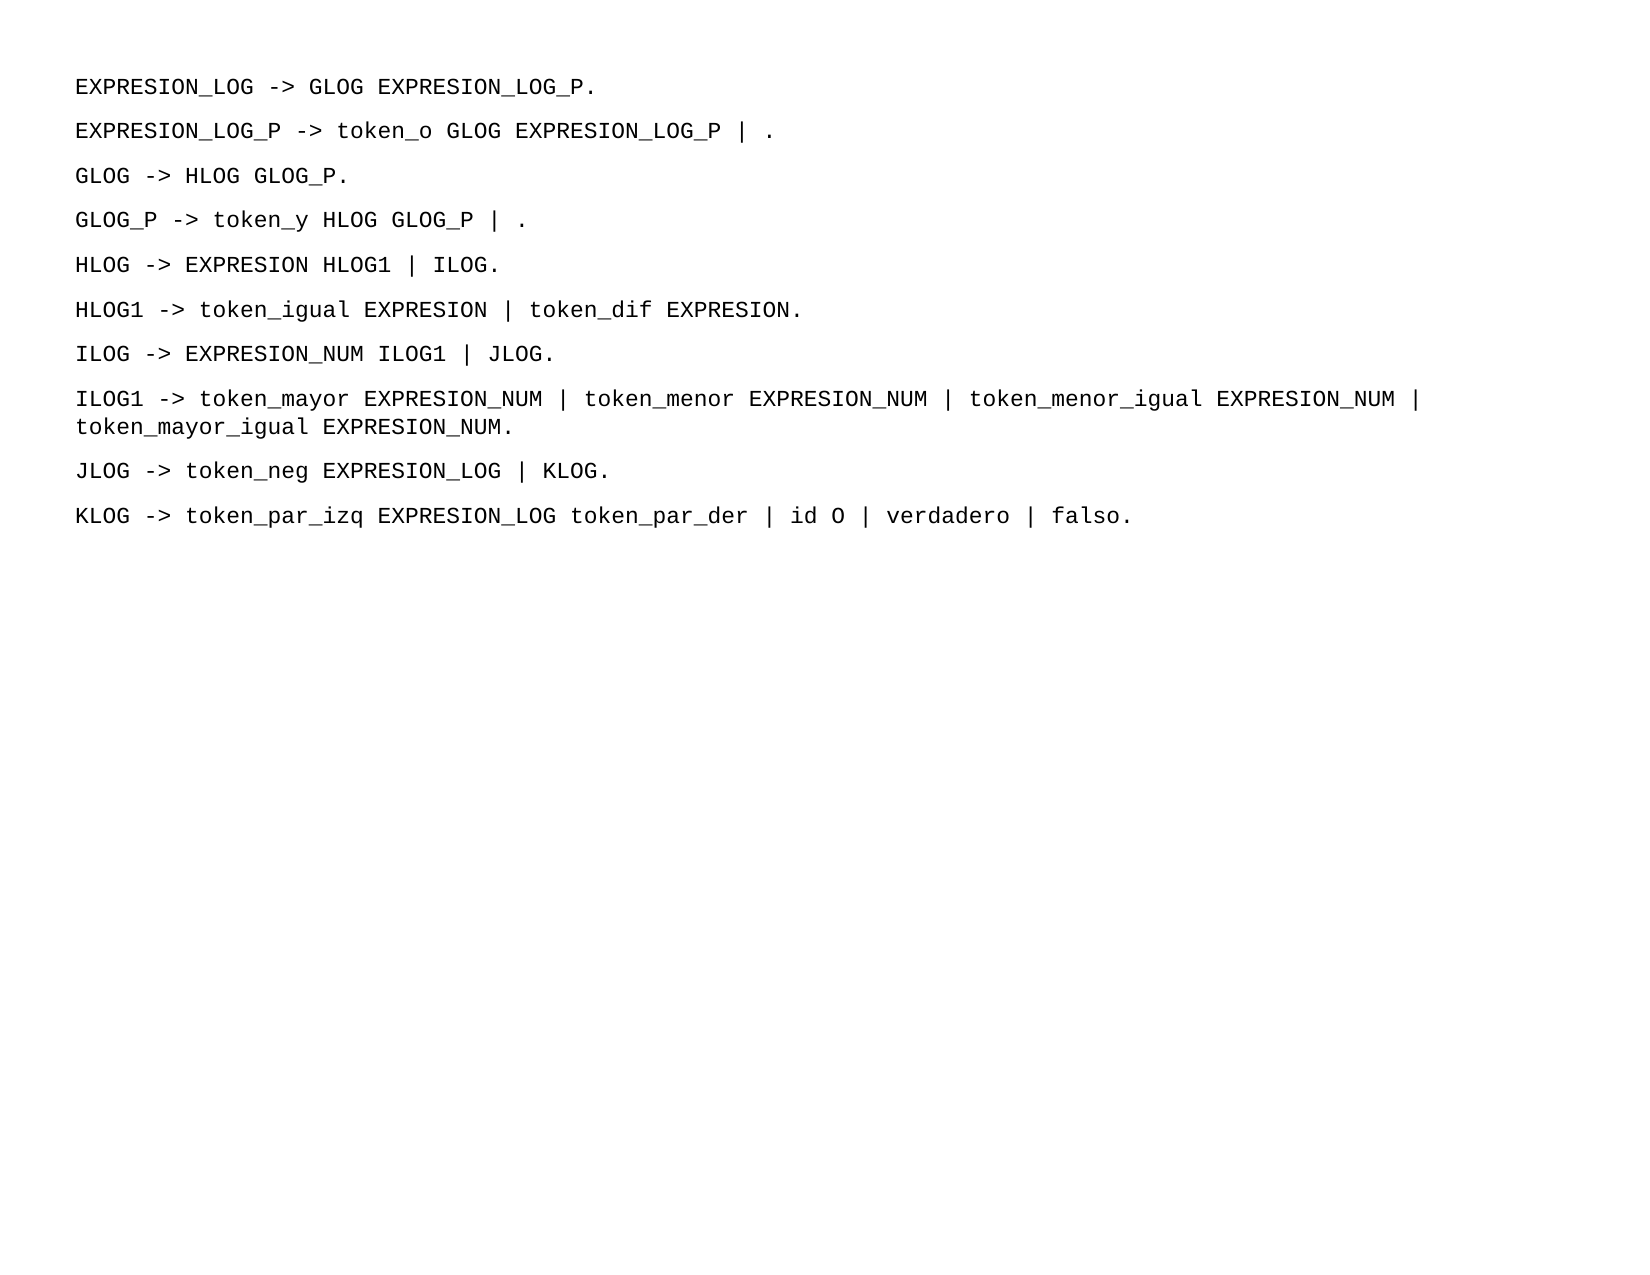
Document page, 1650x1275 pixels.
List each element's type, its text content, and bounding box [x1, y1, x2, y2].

text HLOG -> EXPRESION HLOG1 | ILOG. [75, 253, 1575, 279]
text JLOG -> token_neg EXPRESION_LOG | KLOG. [75, 459, 1575, 486]
text GLOG -> HLOG GLOG_P. [75, 164, 1575, 190]
text EXPRESION_LOG_P -> token_o GLOG EXPRESION_LOG_P | . [75, 119, 1575, 146]
text ILOG1 -> token_mayor EXPRESION_NUM | token_menor EXPRESION_NUM | token_menor_igual EXPRESION_NUM | token_mayor_igual EXPRESION_NUM. [75, 387, 1575, 441]
text GLOG_P -> token_y HLOG GLOG_P | . [75, 209, 1575, 235]
text ILOG -> EXPRESION_NUM ILOG1 | JLOG. [75, 342, 1575, 368]
text HLOG1 -> token_igual EXPRESION | token_dif EXPRESION. [75, 298, 1575, 324]
text KLOG -> token_par_izq EXPRESION_LOG token_par_der | id O | verdadero | falso. [75, 504, 1575, 530]
text EXPRESION_LOG -> GLOG EXPRESION_LOG_P. [75, 75, 1575, 101]
